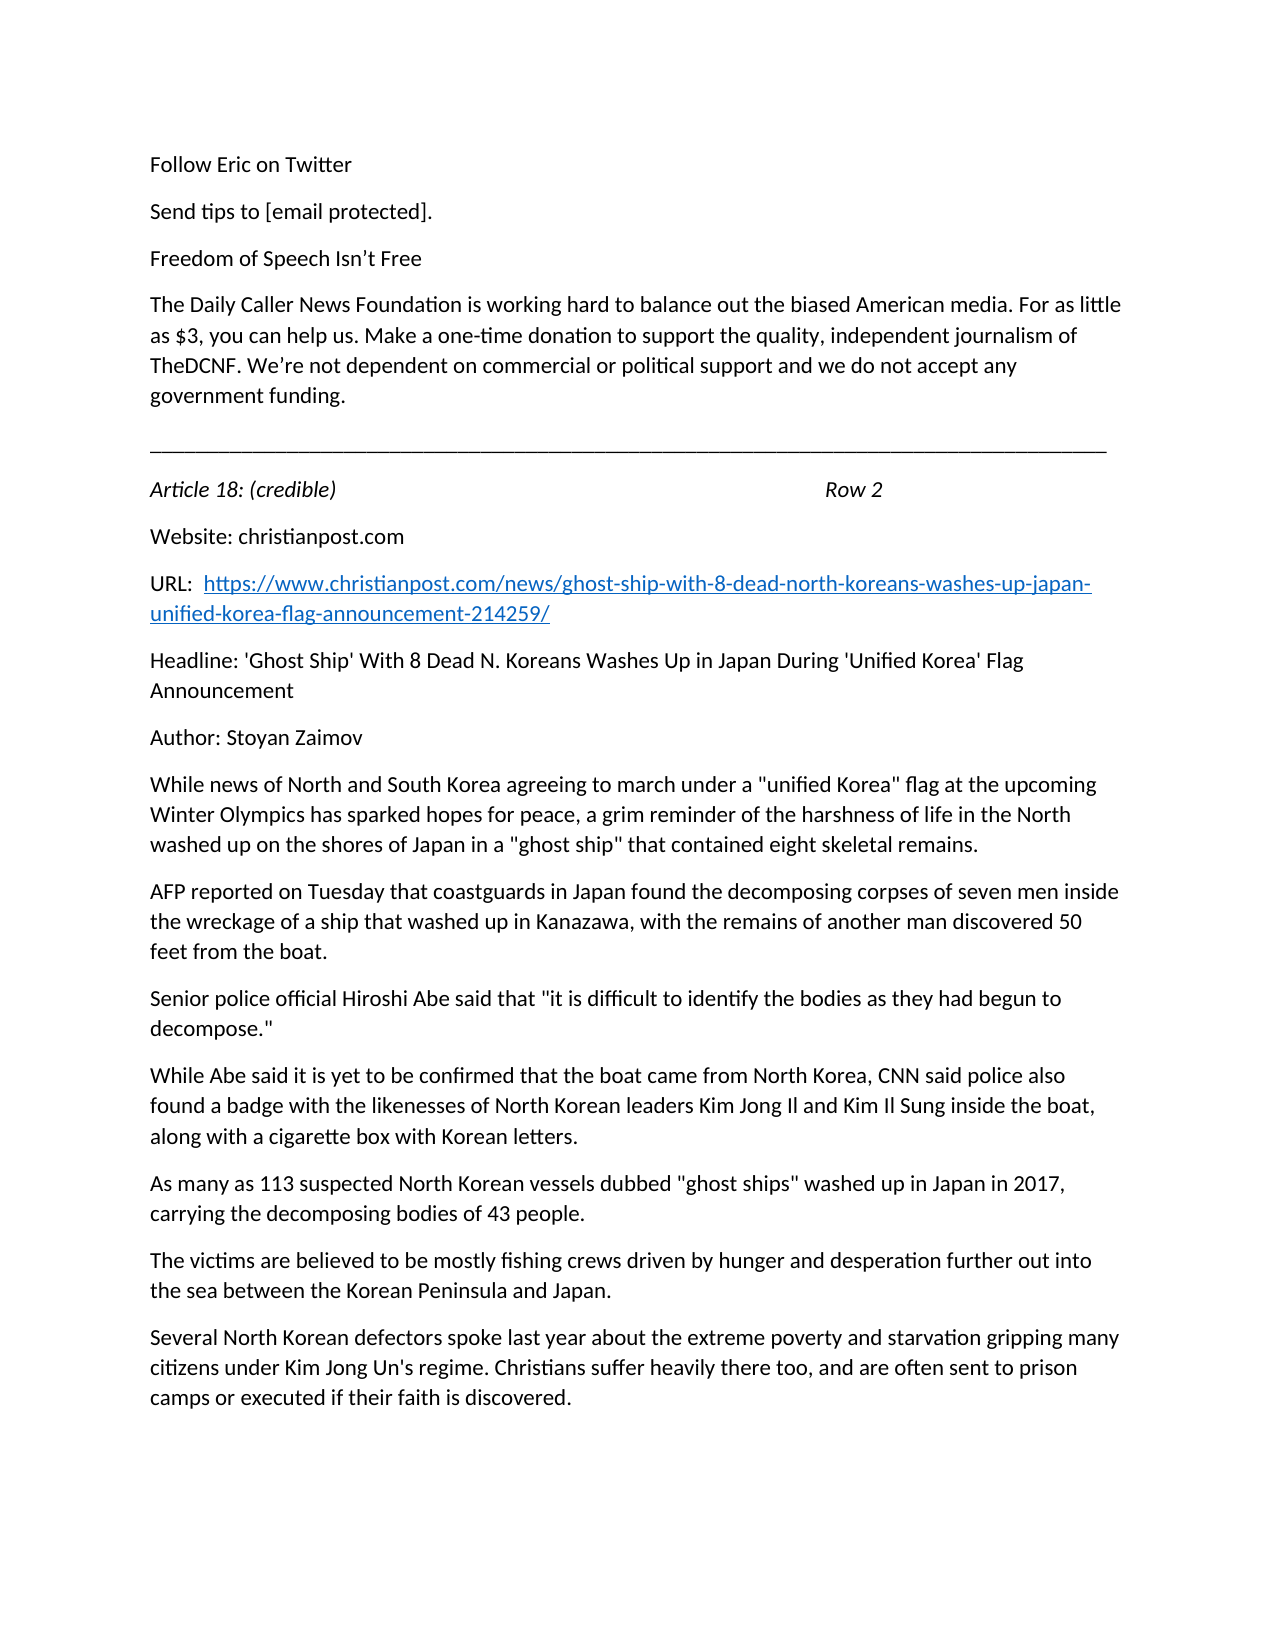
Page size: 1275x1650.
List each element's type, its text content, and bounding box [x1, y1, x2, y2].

text ____________________________________________________________________________________ [150, 428, 1125, 456]
text Freedom of Speech Isn’t Free [150, 244, 1125, 272]
text The victims are believed to be mostly fishing crews driven by hunger and desperation further out into the sea between the Korean Peninsula and Japan. [150, 1246, 1125, 1304]
text While Abe said it is yet to be confirmed that the boat came from North Korea, CNN said police also found a badge with the likenesses of North Korean leaders Kim Jong Il and Kim Il Sung inside the boat, along with a cigarette box with Korean letters. [150, 1061, 1125, 1150]
text Follow Eric on Twitter [150, 150, 1125, 178]
text While news of North and South Korea agreeing to march under a "unified Korea" flag at the upcoming Winter Olympics has sparked hopes for peace, a grim reminder of the harshness of life in the North washed up on the shores of Japan in a "ghost ship" that contained eight skeletal remains. [150, 770, 1125, 858]
text Send tips to [email protected]. [150, 197, 1125, 225]
text Headline: 'Ghost Ship' With 8 Dead N. Koreans Washes Up in Japan During 'Unified Korea' Flag Announcement [150, 646, 1125, 704]
text Senior police official Hiroshi Abe said that "it is difficult to identify the bodies as they had begun to decompose." [150, 984, 1125, 1043]
text As many as 113 suspected North Korean vessels dubbed "ghost ships" washed up in Japan in 2017, carrying the decomposing bodies of 43 people. [150, 1169, 1125, 1227]
text Author: Stoyan Zaimov [150, 723, 1125, 751]
text URL: https://www.christianpost.com/news/ghost-ship-with-8-dead-north-koreans-washes-up-japan-unified-korea-flag-announcement-214259/ [150, 569, 1125, 627]
text Article 18: (credible) Row 2 [150, 475, 1125, 503]
text Website: christianpost.com [150, 522, 1125, 550]
text Several North Korean defectors spoke last year about the extreme poverty and starvation gripping many citizens under Kim Jong Un's regime. Christians suffer heavily there too, and are often sent to prison camps or executed if their faith is discovered. [150, 1323, 1125, 1411]
text AFP reported on Tuesday that coastguards in Japan found the decomposing corpses of seven men inside the wreckage of a ship that washed up in Kanazawa, with the remains of another man discovered 50 feet from the boat. [150, 877, 1125, 966]
text The Daily Caller News Foundation is working hard to balance out the biased American media. For as little as $3, you can help us. Make a one-time donation to support the quality, independent journalism of TheDCNF. We’re not dependent on commercial or political support and we do not accept any government funding. [150, 291, 1125, 409]
